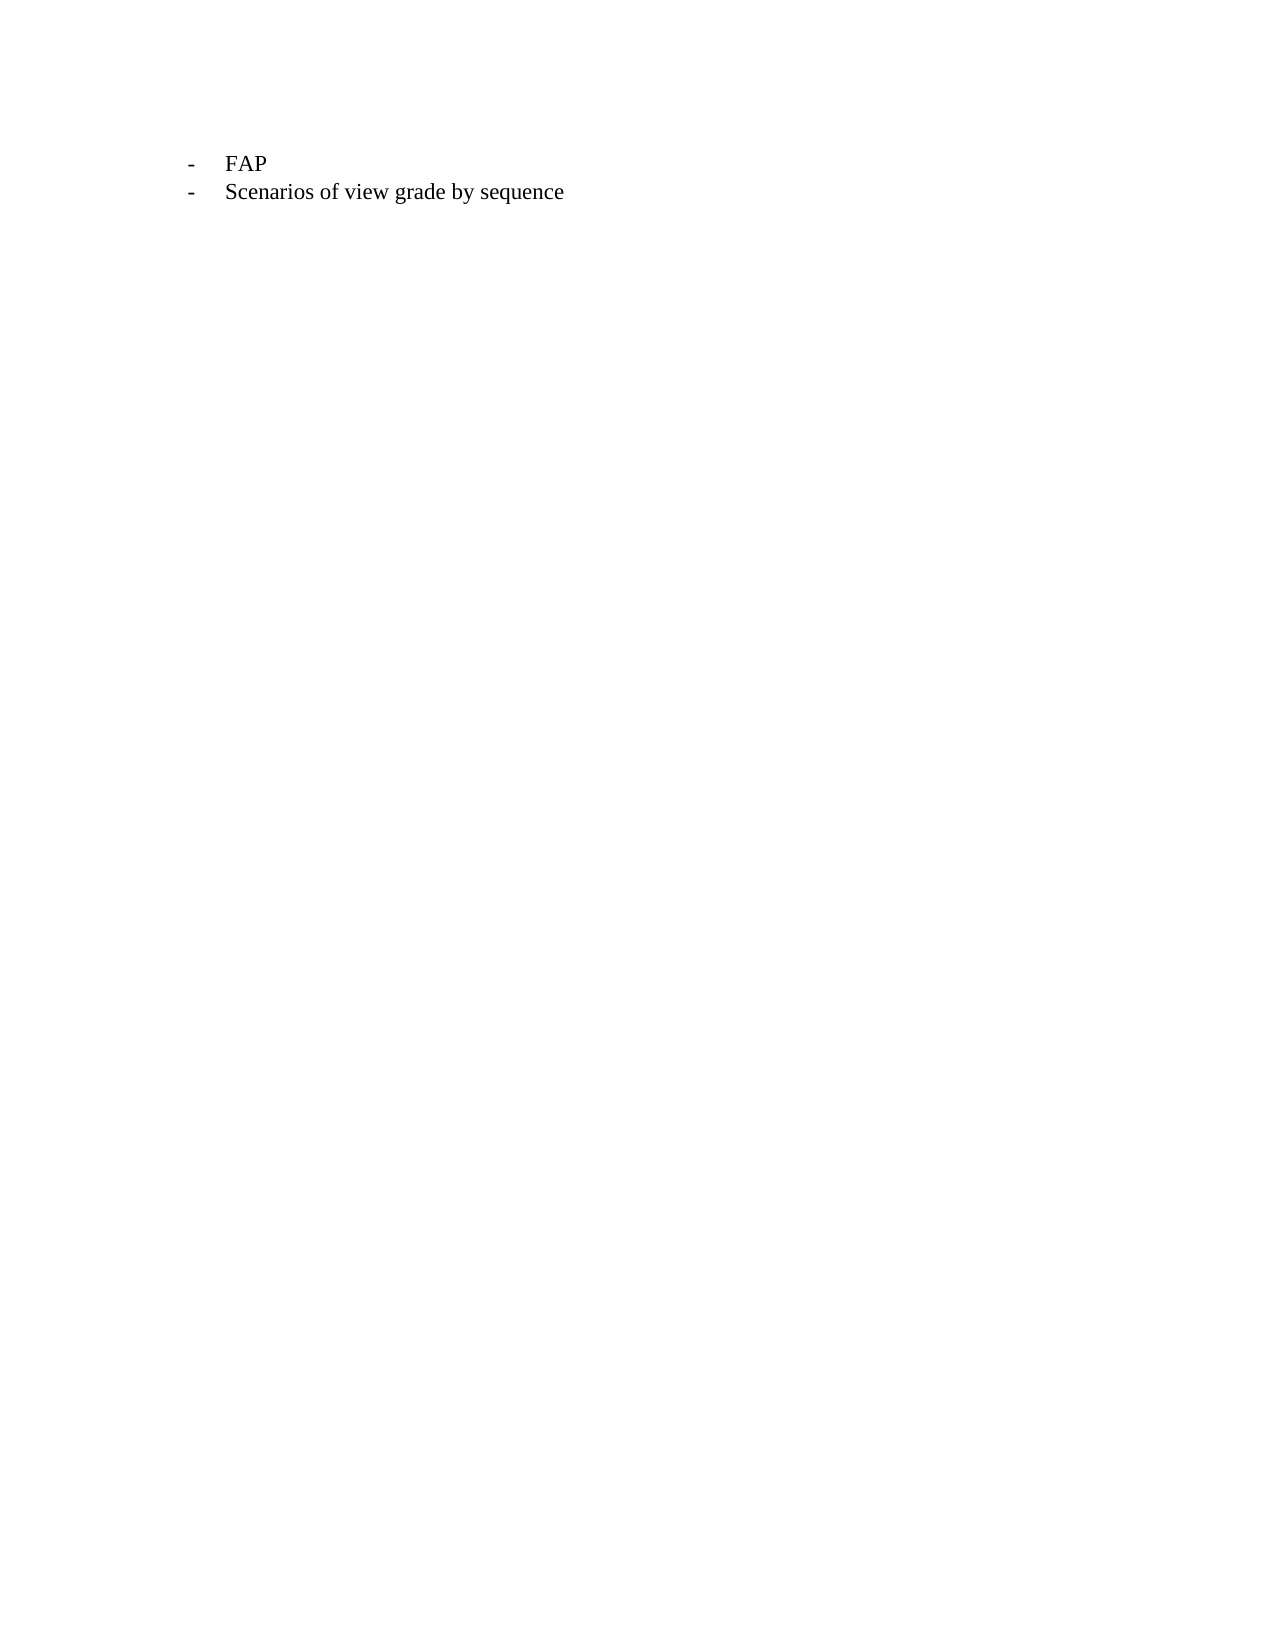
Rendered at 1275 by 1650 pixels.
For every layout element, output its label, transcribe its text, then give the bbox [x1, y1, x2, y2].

list Scenarios of view grade by sequence [187, 178, 1125, 205]
list FAP [187, 150, 1125, 176]
